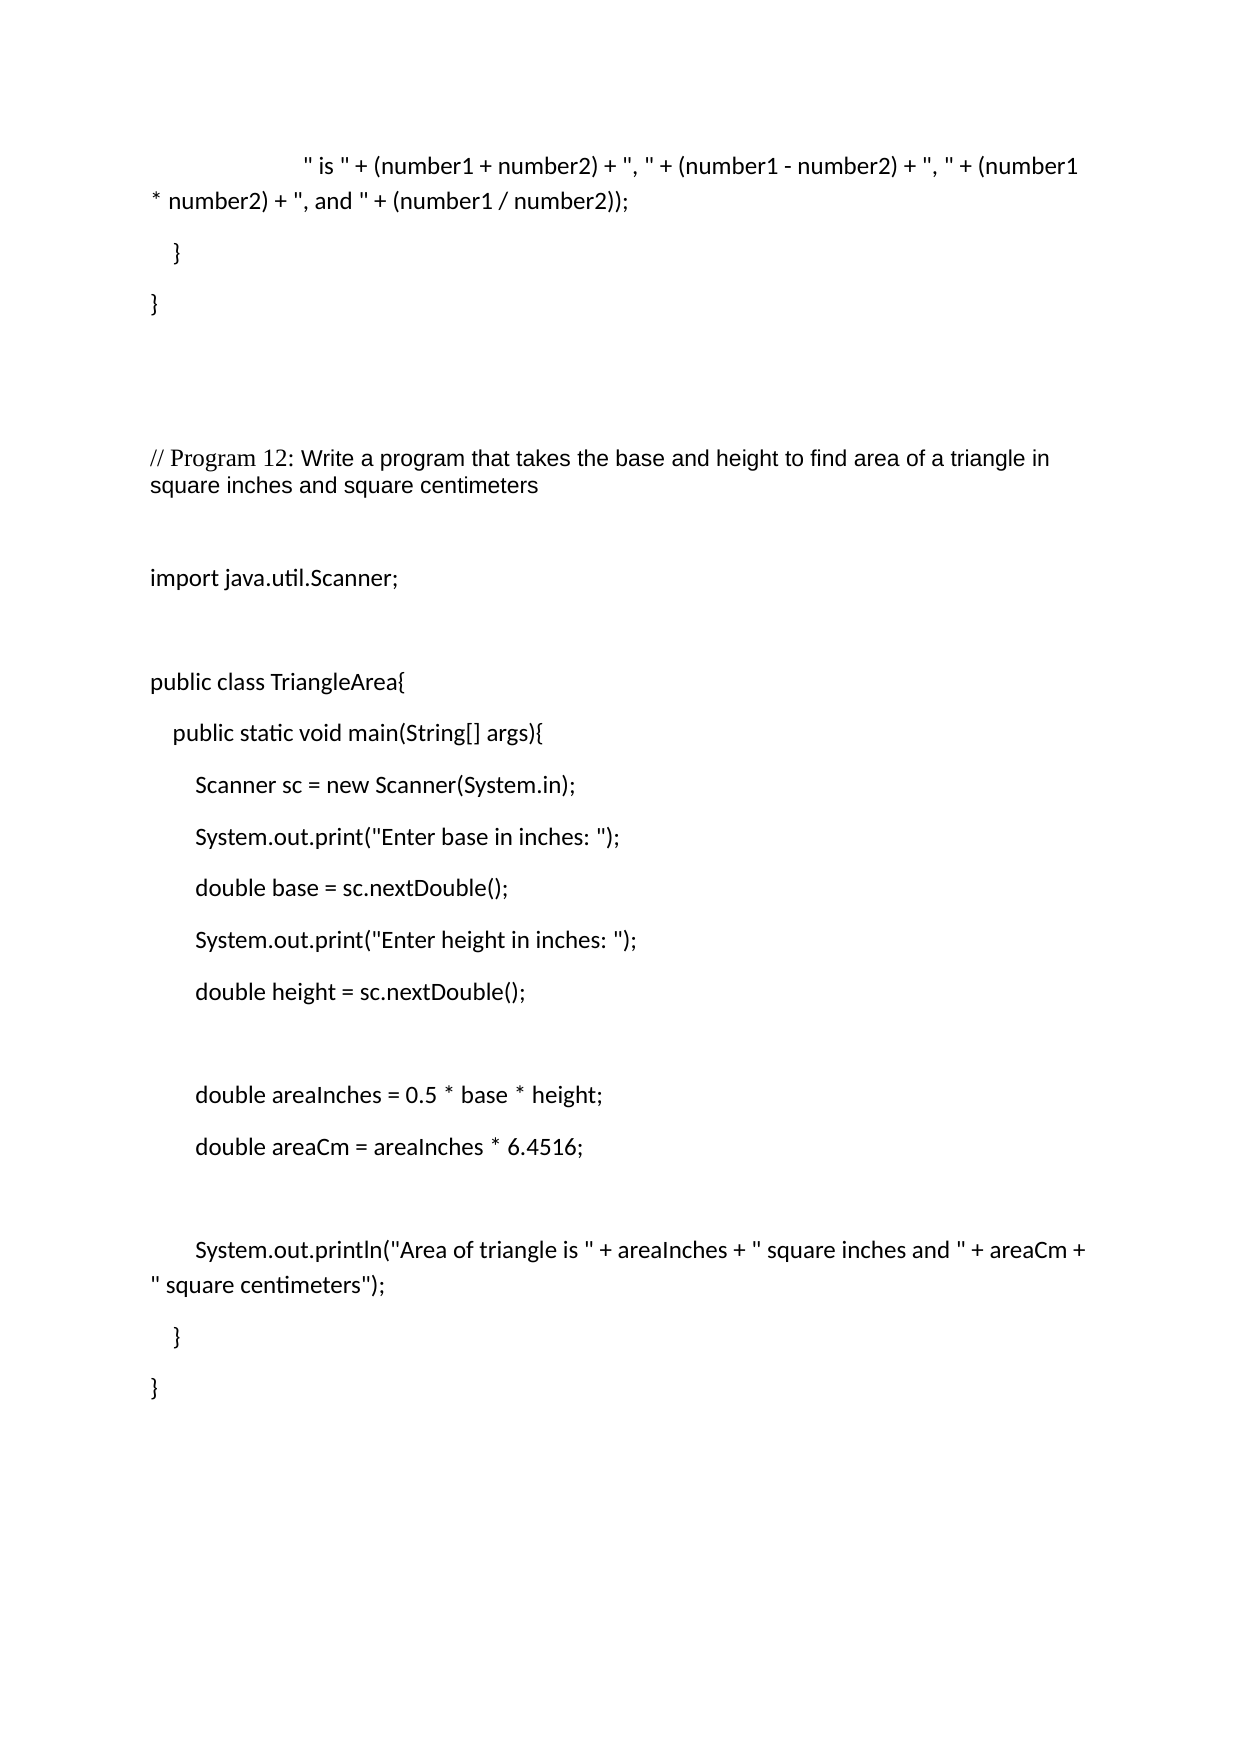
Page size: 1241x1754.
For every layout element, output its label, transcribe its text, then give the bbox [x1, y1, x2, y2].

text double areaInches = 0.5 * base * height; [150, 1079, 1090, 1110]
text import java.util.Scanner; [150, 563, 1090, 593]
text " is " + (number1 + number2) + ", " + (number1 - number2) + ", " + (number1 * number2) + ", and " + (number1 / number2)); [150, 150, 1090, 216]
text System.out.println("Area of triangle is " + areaInches + " square inches and " + areaCm + " square centimeters"); [150, 1234, 1090, 1300]
text System.out.print("Enter base in inches: "); [150, 821, 1090, 851]
text } [150, 237, 1090, 267]
text double base = sc.nextDouble(); [150, 873, 1090, 903]
text } [150, 1321, 1090, 1351]
text } [150, 288, 1090, 319]
text System.out.print("Enter height in inches: "); [150, 924, 1090, 955]
text public static void main(String[] args){ [150, 718, 1090, 748]
text } [150, 1373, 1090, 1403]
text public class TriangleArea{ [150, 666, 1090, 696]
text // Program 12: Write a program that takes the base and height to find area of a triangle in square inches and square centimeters [150, 443, 1090, 498]
text double height = sc.nextDouble(); [150, 976, 1090, 1006]
text double areaCm = areaInches * 6.4516; [150, 1131, 1090, 1161]
text Scanner sc = new Scanner(System.in); [150, 769, 1090, 800]
